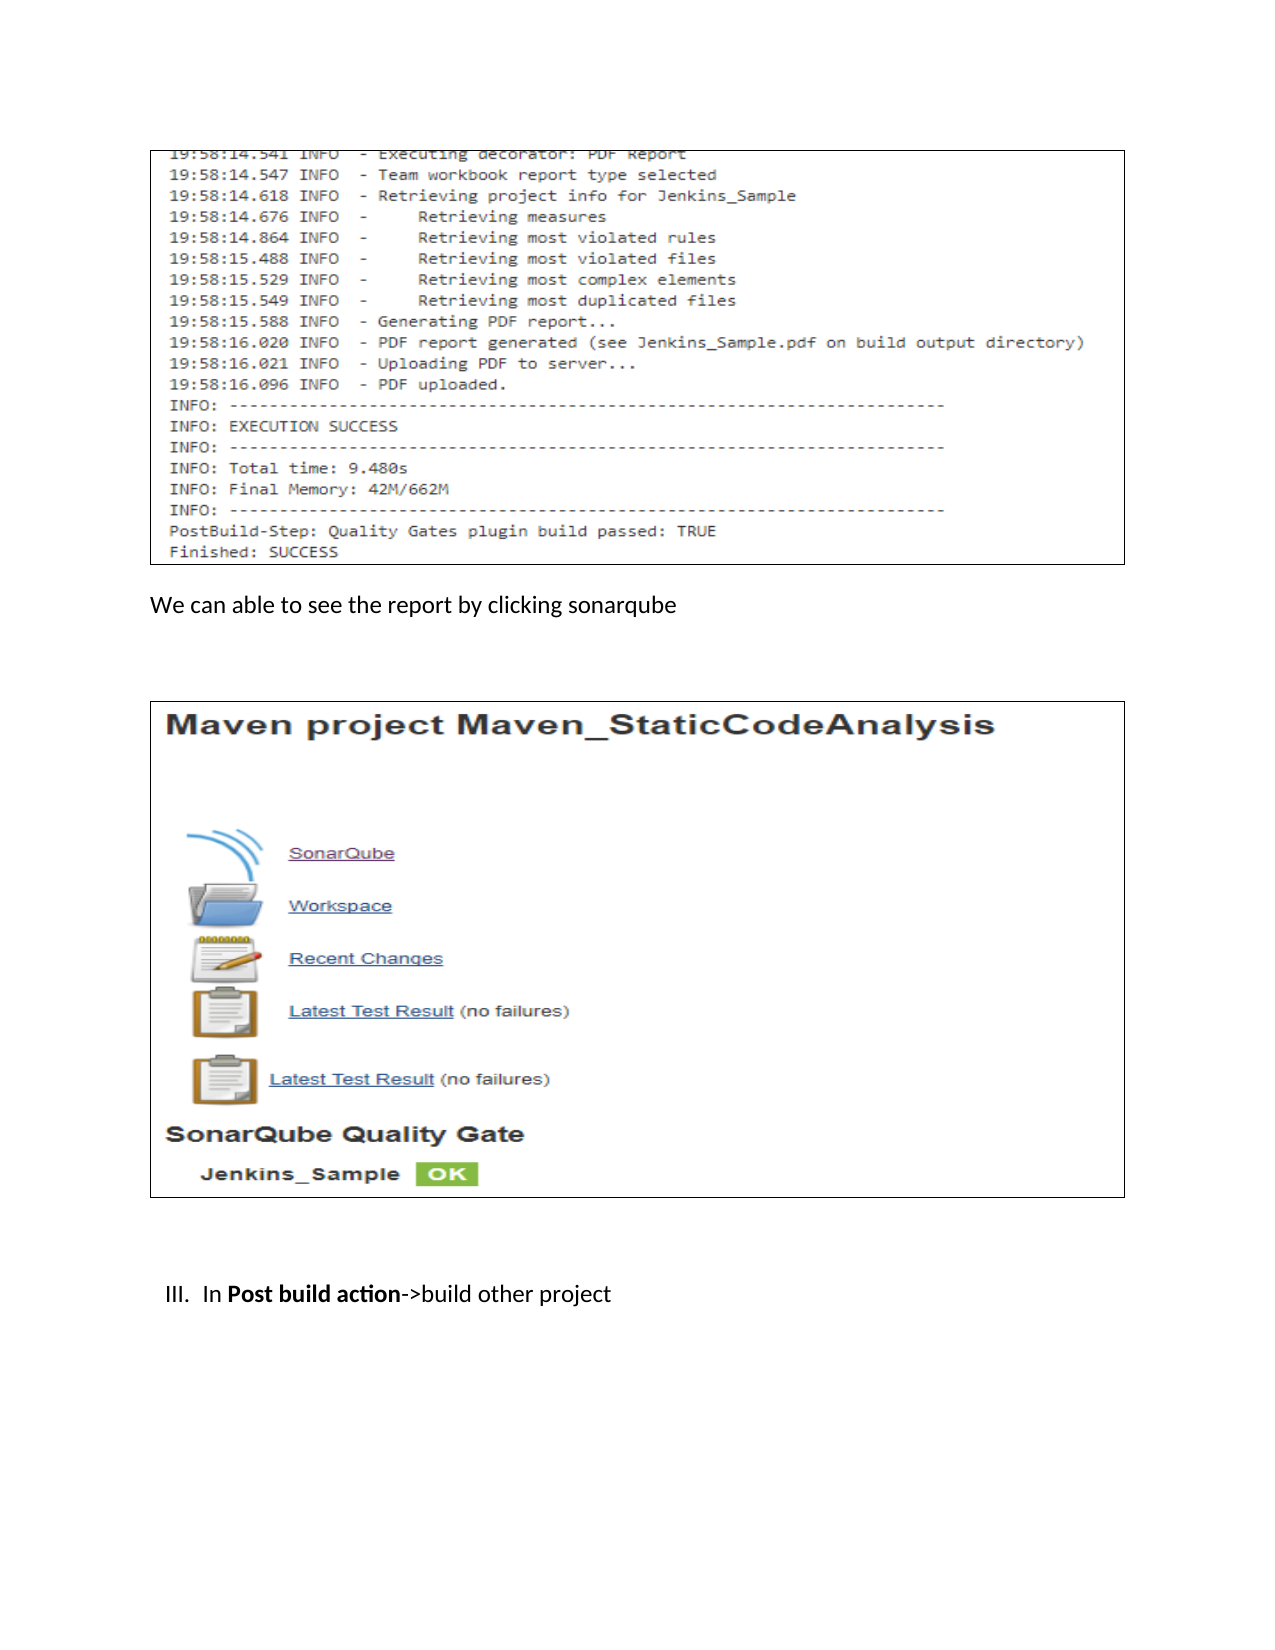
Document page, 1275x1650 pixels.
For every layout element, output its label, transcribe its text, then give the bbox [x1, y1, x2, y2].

picture [151, 151, 1124, 564]
picture [151, 702, 1124, 1197]
text We can able to see the report by clicking sonarqube [150, 589, 1125, 619]
list In Post build action->build other project [165, 1278, 1125, 1309]
